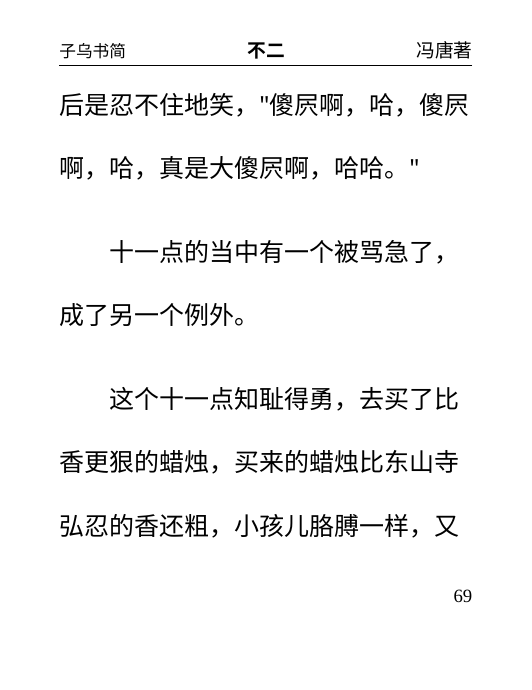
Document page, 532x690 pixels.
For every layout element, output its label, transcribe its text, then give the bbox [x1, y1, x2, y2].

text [59, 366, 472, 556]
text 十一点的当中有一个被骂急了，成了另一个例外。 [59, 219, 472, 346]
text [59, 72, 472, 199]
